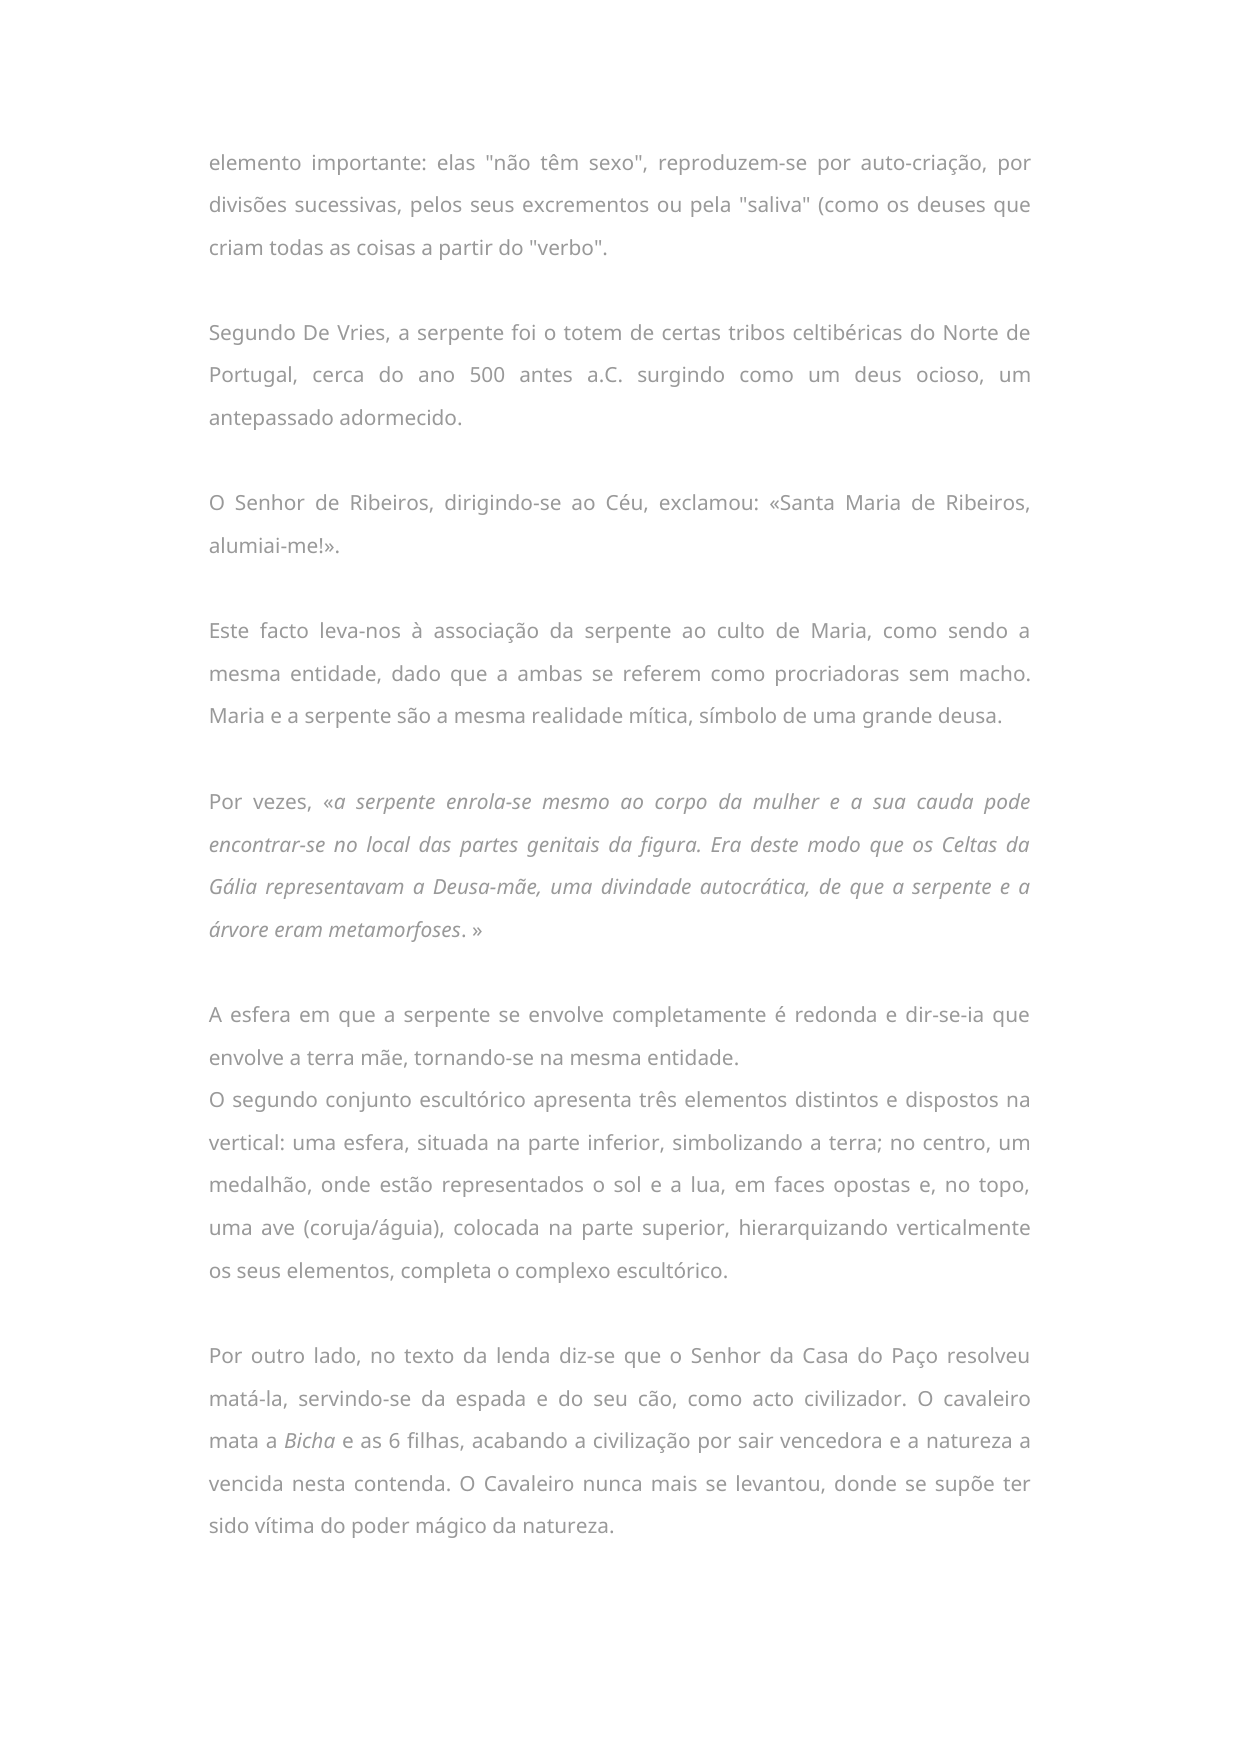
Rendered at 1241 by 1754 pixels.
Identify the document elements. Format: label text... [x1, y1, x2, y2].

text O segundo conjunto escultórico apresenta três elementos distintos e dispostos na vertical: uma esfera, situada na parte inferior, simbolizando a terra; no centro, um medalhão, onde estão representados o sol e a lua, em faces opostas e, no topo, uma ave (coruja/águia), colocada na parte superior, hierarquizando verticalmente os seus elementos, completa o complexo escultórico. [208, 1085, 1032, 1284]
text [208, 148, 1032, 261]
text Por vezes, «a serpente enrola-se mesmo ao corpo da mulher e a sua cauda pode encontrar-se no local das partes genitais da figura. Era deste modo que os Celtas da Gália representavam a Deusa-mãe, uma divindade autocrática, de que a serpente e a árvore eram metamorfoses. » [208, 787, 1032, 943]
text Este facto leva-nos à associação da serpente ao culto de Maria, como sendo a mesma entidade, dado que a ambas se referem como procriadoras sem macho. Maria e a serpente são a mesma realidade mítica, símbolo de uma grande deusa. [208, 616, 1032, 730]
text O Senhor de Ribeiros, dirigindo-se ao Céu, exclamou: «Santa Maria de Ribeiros, alumiai-me!». [208, 488, 1032, 559]
text Segundo De Vries, a serpente foi o totem de certas tribos celtibéricas do Norte de Portugal, cerca do ano 500 antes a.C. surgindo como um deus ocioso, um antepassado adormecido. [208, 318, 1032, 432]
text A esfera em que a serpente se envolve completamente é redonda e dir-se-ia que envolve a terra mãe, tornando-se na mesma entidade. [208, 1000, 1032, 1071]
text Por outro lado, no texto da lenda diz-se que o Senhor da Casa do Paço resolveu matá-la, servindo-se da espada e do seu cão, como acto civilizador. O cavaleiro mata a Bicha e as 6 filhas, acabando a civilização por sair vencedora e a natureza a vencida nesta contenda. O Cavaleiro nunca mais se levantou, donde se supõe ter sido vítima do poder mágico da natureza. [208, 1341, 1032, 1540]
